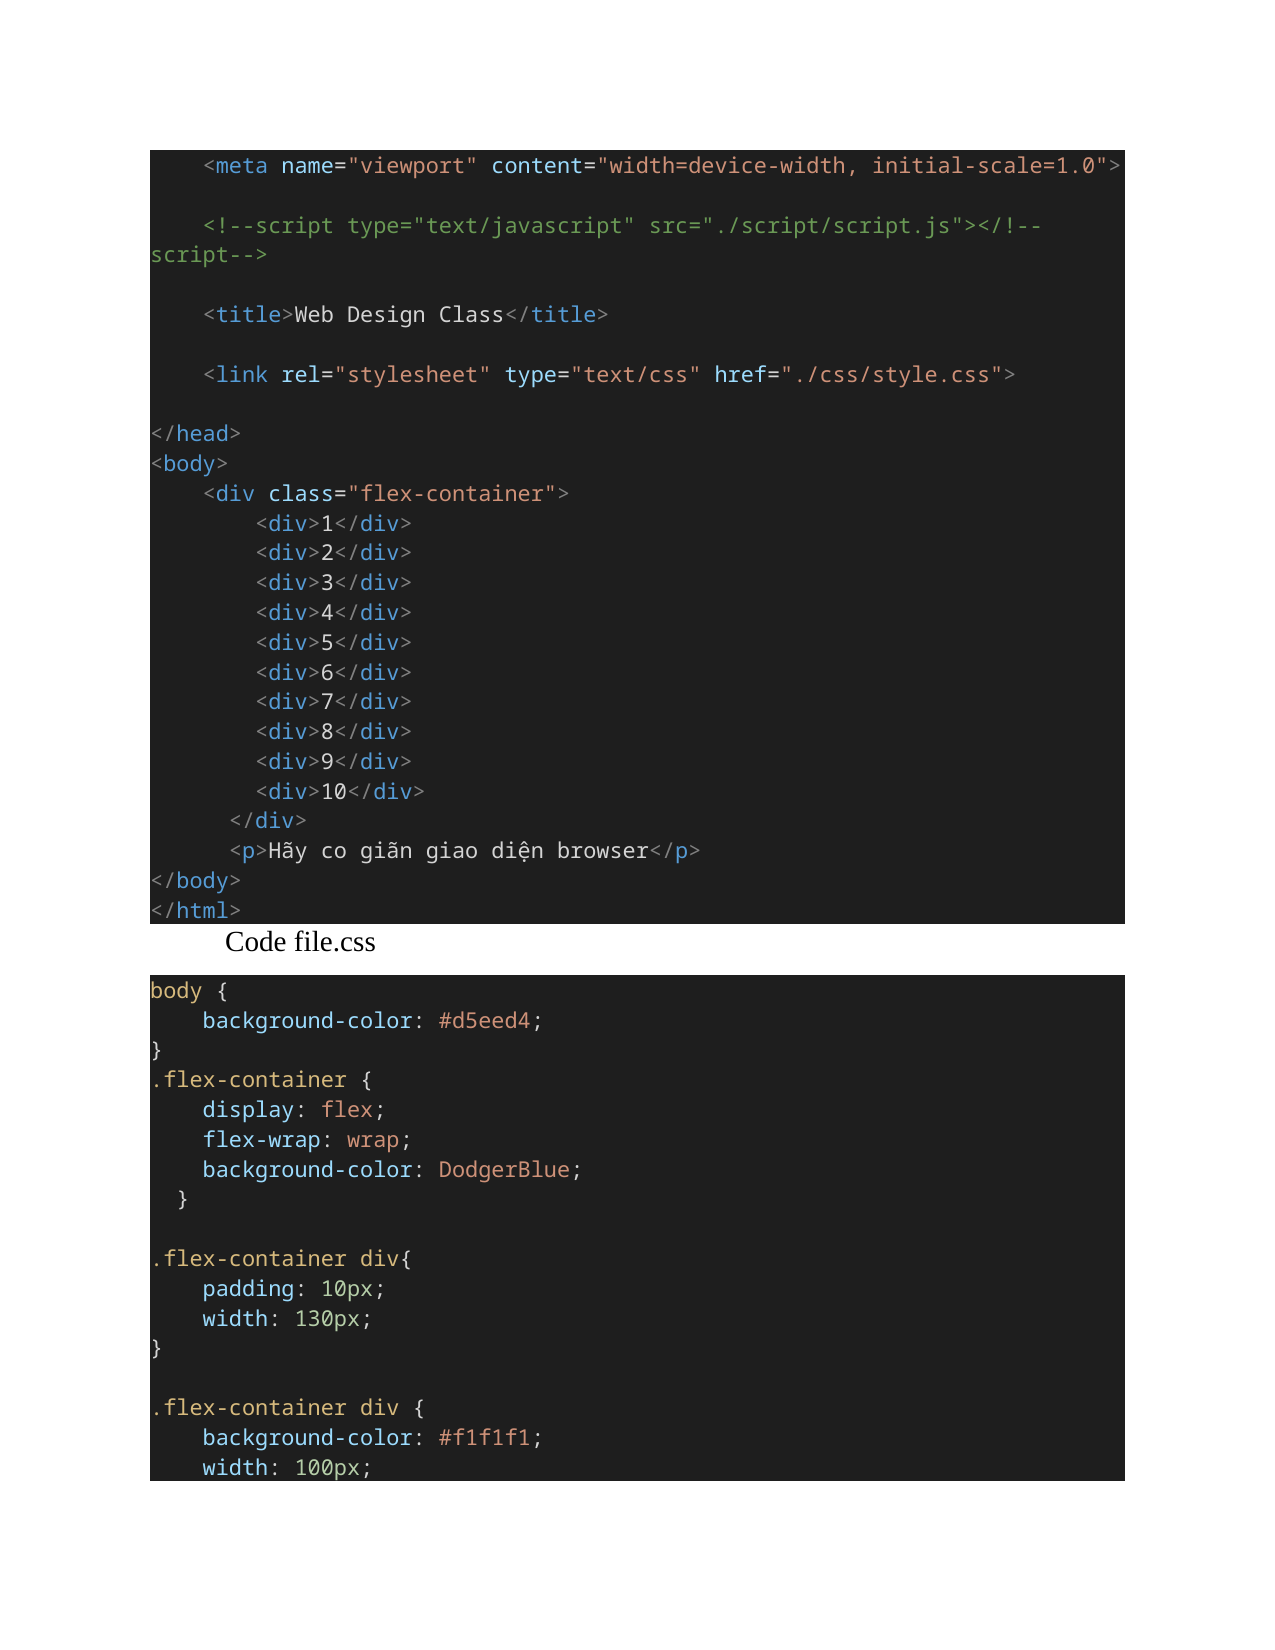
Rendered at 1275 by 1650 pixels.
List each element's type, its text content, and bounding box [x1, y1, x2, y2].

text <p>Hãy co giãn giao diện browser</p> [150, 835, 1125, 865]
text <div>5</div> [150, 627, 1125, 656]
text display: flex; [150, 1094, 1125, 1124]
text <link rel="stylesheet" type="text/css" href="./css/style.css"> [150, 358, 1125, 388]
text flex-wrap: wrap; [150, 1124, 1125, 1154]
text <title>Web Design Class</title> [150, 299, 1125, 329]
text </head> [150, 418, 1125, 448]
text <div>4</div> [150, 597, 1125, 627]
text <div class="flex-container"> [150, 478, 1125, 507]
text width: 130px; [150, 1303, 1125, 1332]
text <div>9</div> [150, 746, 1125, 776]
text .flex-container div { [150, 1392, 1125, 1422]
text padding: 10px; [150, 1273, 1125, 1303]
text <div>6</div> [150, 656, 1125, 686]
text <body> [150, 448, 1125, 478]
text background-color: DodgerBlue; [150, 1154, 1125, 1183]
text } [150, 1183, 1125, 1213]
text } [150, 1034, 1125, 1064]
text <meta name="viewport" content="width=device-width, initial-scale=1.0"> [150, 150, 1125, 180]
text width: 100px; [150, 1452, 1125, 1481]
text .flex-container div{ [150, 1243, 1125, 1273]
text </div> [150, 805, 1125, 835]
text <div>1</div> [150, 507, 1125, 537]
list Code file.css [225, 924, 1125, 958]
text </html> [150, 895, 1125, 924]
text .flex-container { [150, 1064, 1125, 1094]
text background-color: #f1f1f1; [150, 1422, 1125, 1452]
text <!--script type="text/javascript" src="./script/script.js"></!--script--> [150, 209, 1125, 269]
text background-color: #d5eed4; [150, 1005, 1125, 1034]
text body { [150, 975, 1125, 1005]
text } [150, 1332, 1125, 1362]
text <div>10</div> [150, 776, 1125, 805]
text </body> [150, 865, 1125, 895]
text <div>2</div> [150, 537, 1125, 567]
text <div>7</div> [150, 686, 1125, 716]
text <div>3</div> [150, 567, 1125, 597]
text <div>8</div> [150, 716, 1125, 746]
